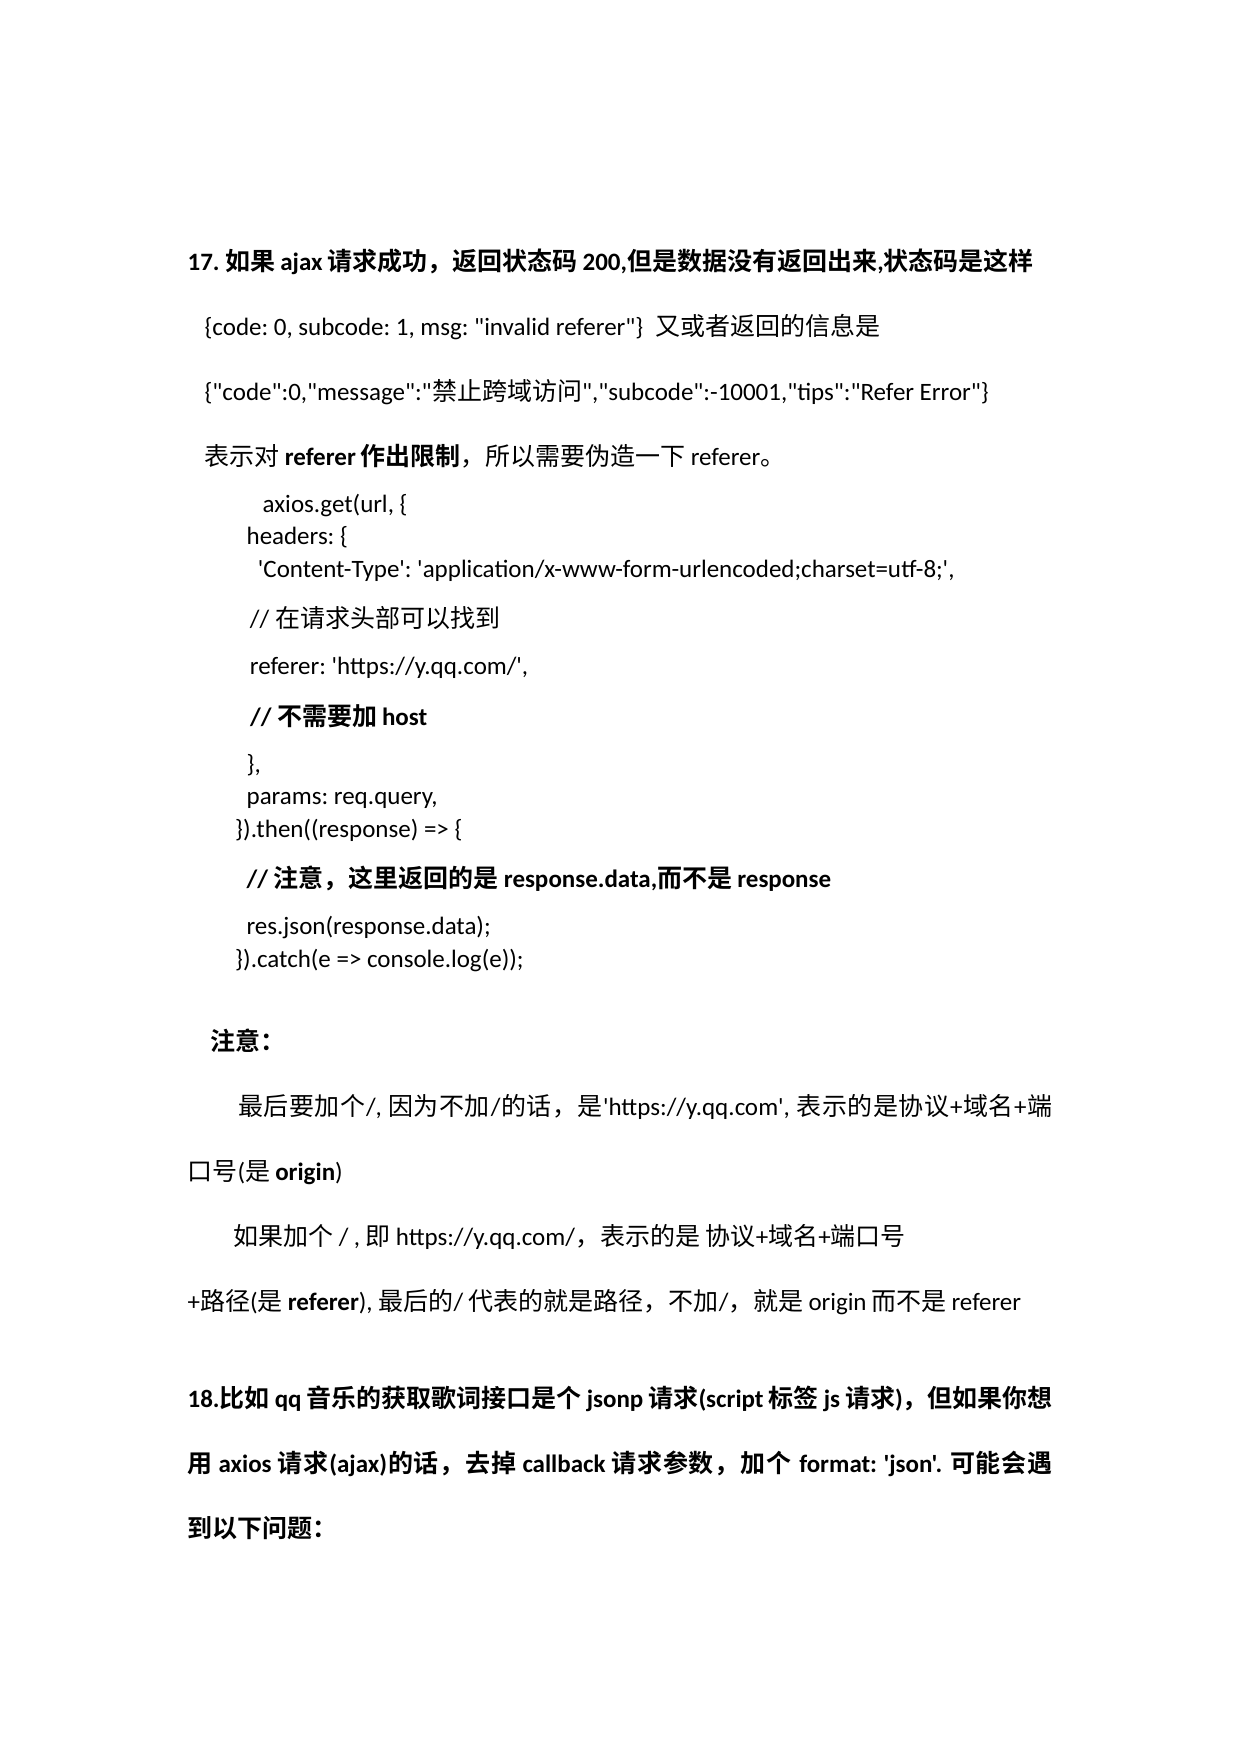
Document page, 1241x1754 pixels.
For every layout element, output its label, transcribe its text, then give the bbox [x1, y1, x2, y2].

list }).then((response) => { [187, 812, 1053, 844]
list headers: { [187, 519, 1053, 552]
list 17. 如果ajax请求成功，返回状态码200,但是数据没有返回出来,状态码是这样 [187, 227, 1053, 292]
list 表示对referer作出限制，所以需要伪造一下referer。 [187, 422, 1053, 487]
list // 不需要加host [187, 682, 1053, 747]
list }, [187, 747, 1053, 779]
list // 在请求头部可以找到 [187, 584, 1053, 649]
list // 注意，这里返回的是response.data,而不是response [187, 844, 1053, 909]
list 'Content-Type': 'application/x-www-form-urlencoded;charset=utf-8;', [187, 552, 1053, 584]
list 最后要加个/, 因为不加/的话，是'https://y.qq.com', 表示的是协议+域名+端口号(是origin) [187, 1072, 1053, 1202]
list referer: 'https://y.qq.com/', [187, 649, 1053, 682]
list params: req.query, [187, 779, 1053, 812]
list {"code":0,"message":"禁止跨域访问","subcode":-10001,"tips":"Refer Error"} [187, 357, 1053, 422]
list }).catch(e => console.log(e)); [187, 942, 1053, 974]
list 如果加个 / , 即https://y.qq.com/，表示的是 协议+域名+端口号 [187, 1202, 1053, 1267]
list +路径(是referer), 最后的/ 代表的就是路径，不加/，就是origin而不是referer [187, 1267, 1053, 1332]
list axios.get(url, { [187, 487, 1053, 519]
list {code: 0, subcode: 1, msg: "invalid referer"} 又或者返回的信息是 [187, 292, 1053, 357]
list 18.比如qq音乐的获取歌词接口是个jsonp请求(script标签js请求)，但如果你想用axios请求(ajax)的话，去掉callback请求参数，加个 format: 'json'. 可能会遇到以下问题： [187, 1364, 1053, 1559]
list res.json(response.data); [187, 909, 1053, 942]
list 注意： [187, 1007, 1053, 1072]
